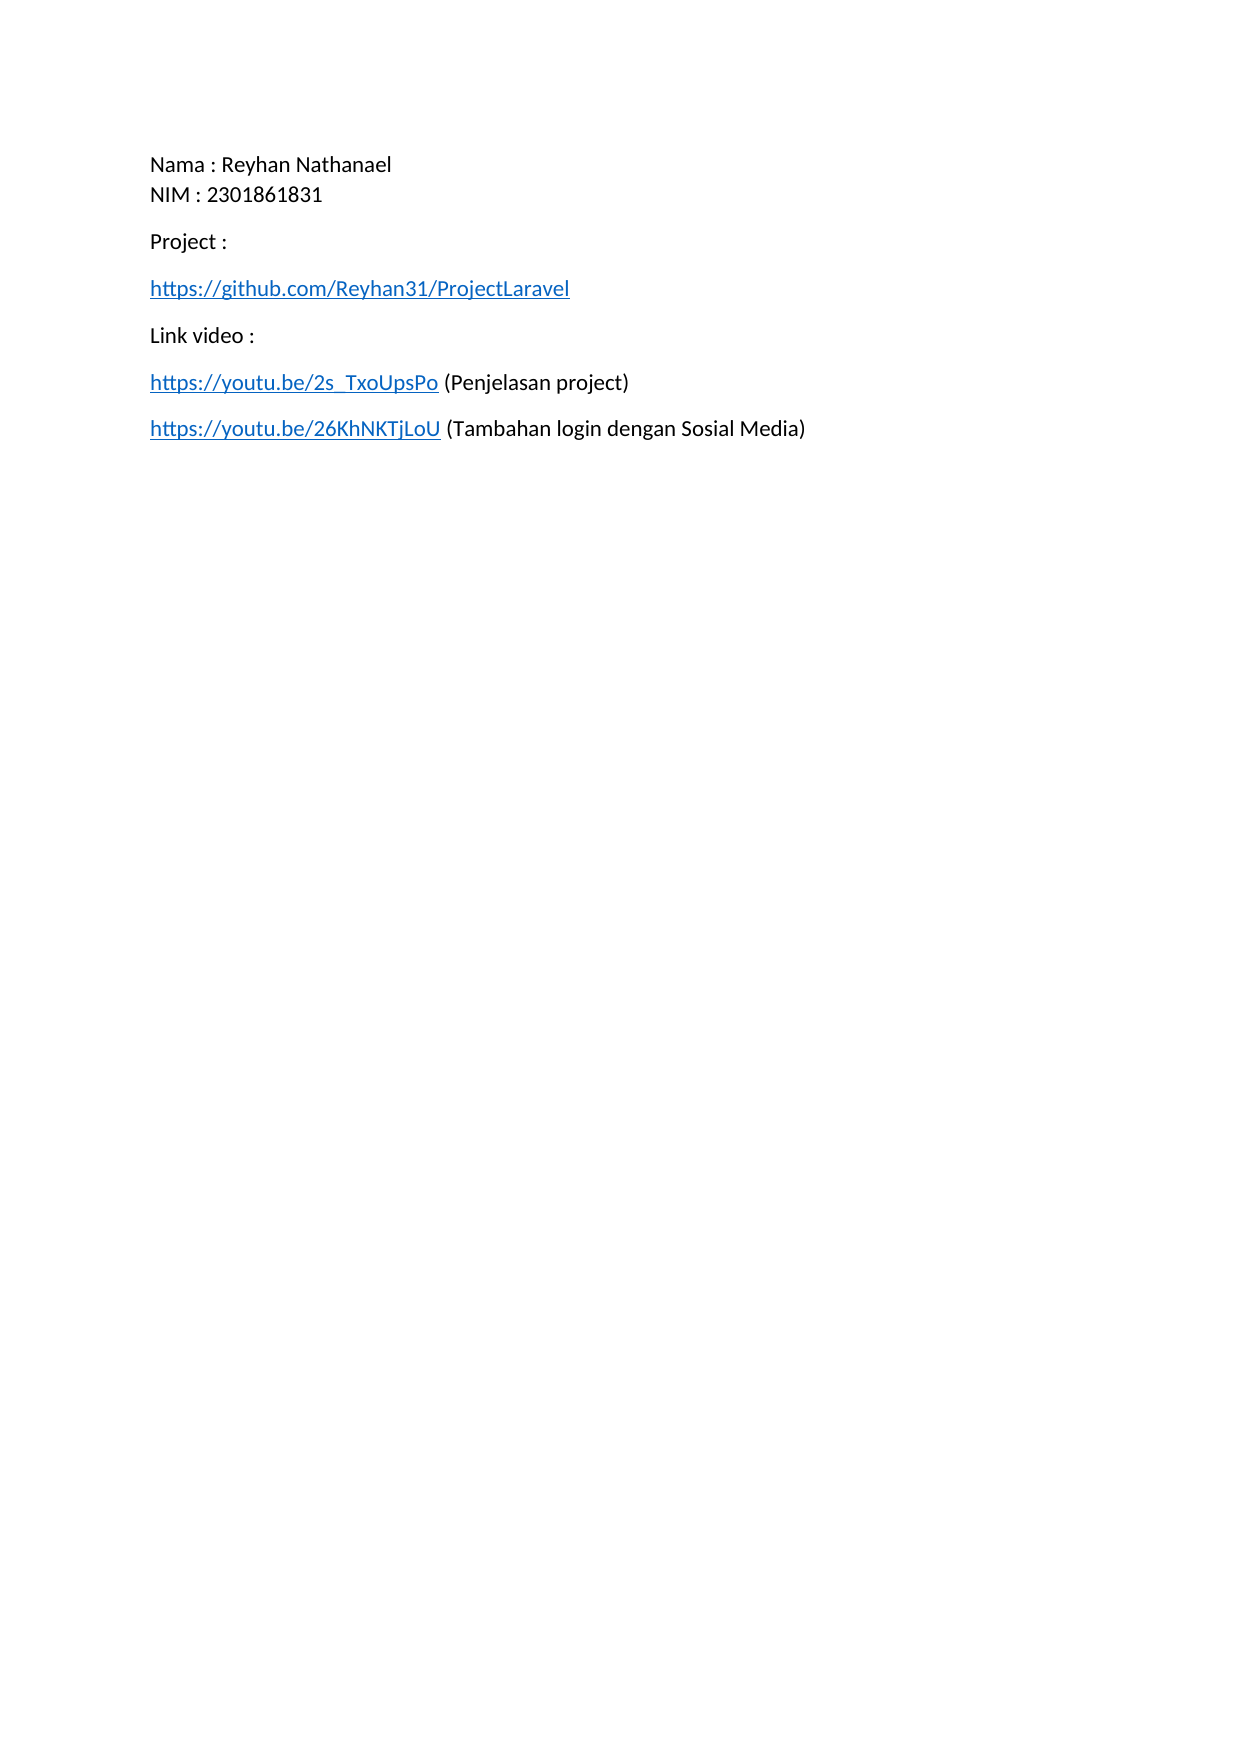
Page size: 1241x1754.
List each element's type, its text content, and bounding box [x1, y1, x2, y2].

text Link video : [150, 321, 1090, 349]
text https://youtu.be/26KhNKTjLoU (Tambahan login dengan Sosial Media) [150, 414, 1090, 443]
text https://youtu.be/2s_TxoUpsPo (Penjelasan project) [150, 368, 1090, 396]
text Nama : Reyhan Nathanael NIM : 2301861831 [150, 150, 1090, 208]
text Project : [150, 227, 1090, 255]
text https://github.com/Reyhan31/ProjectLaravel [150, 274, 1090, 302]
